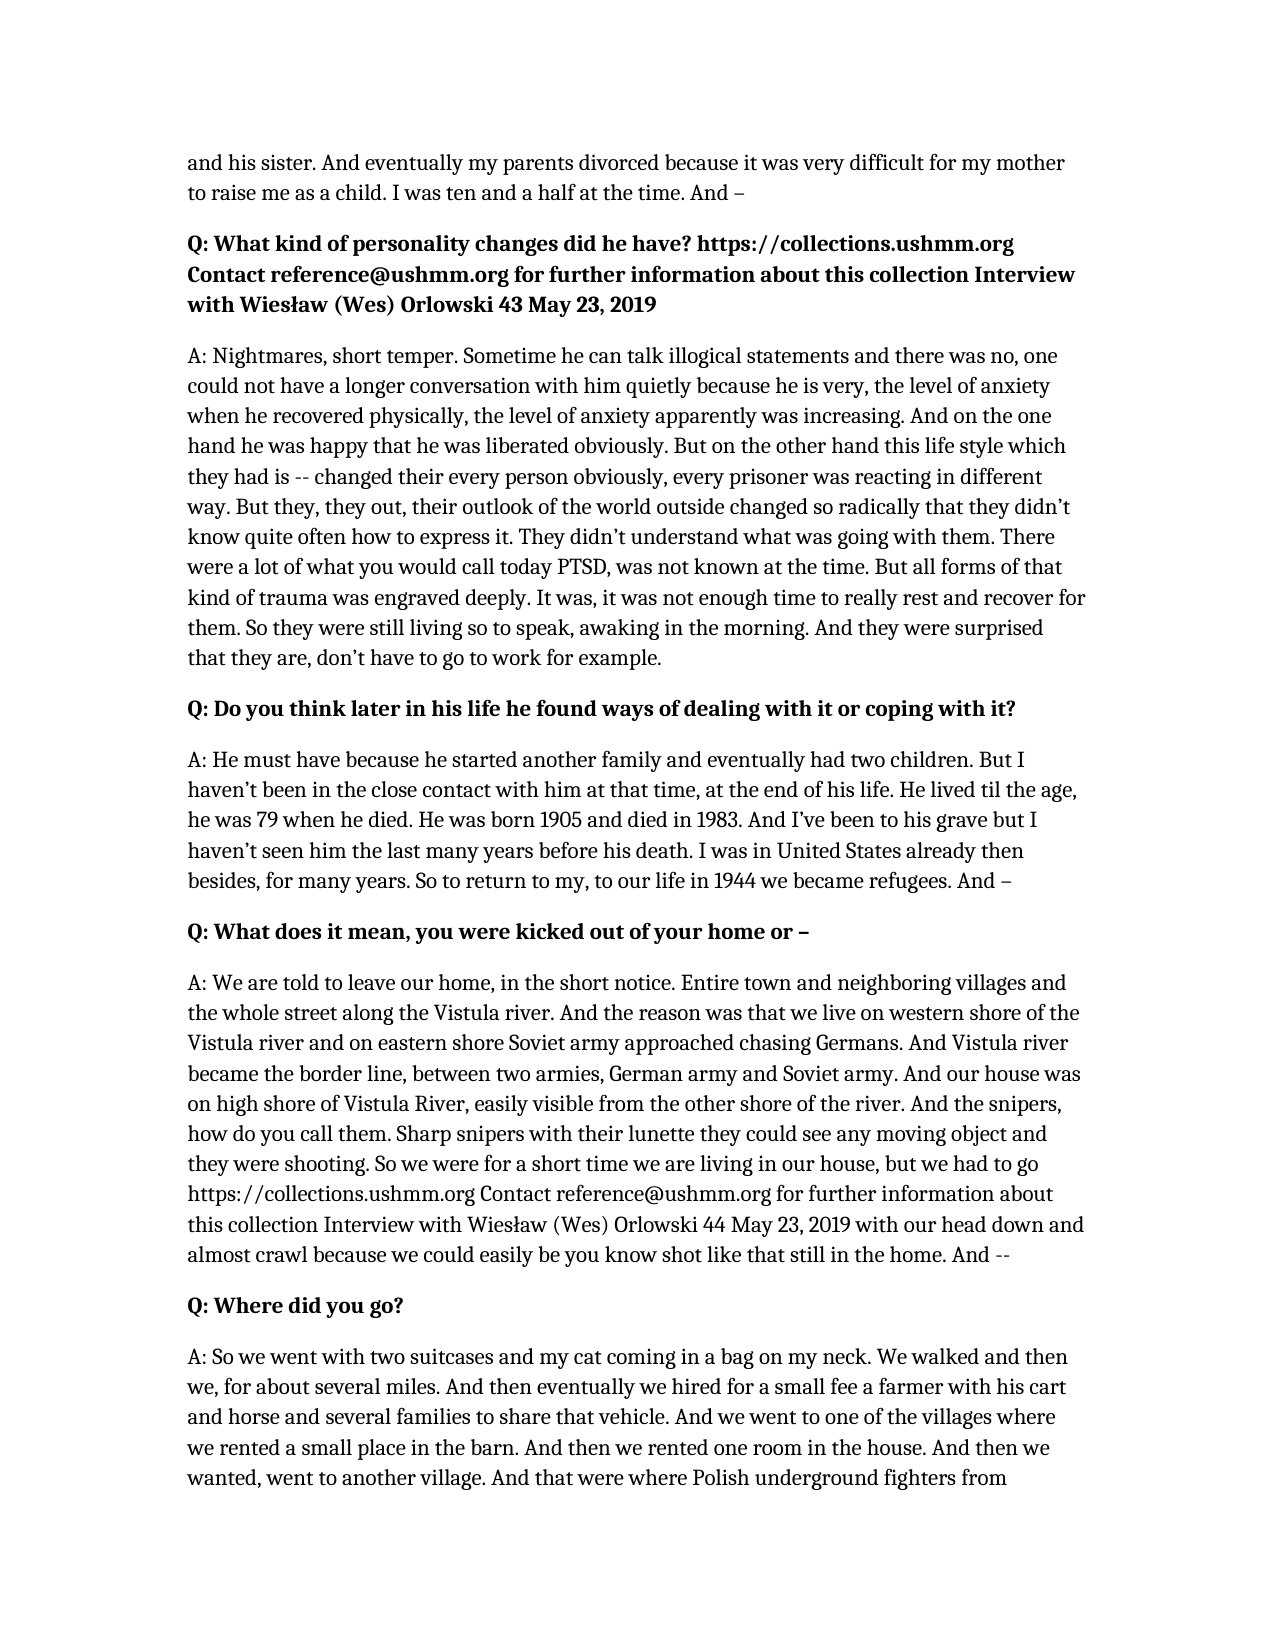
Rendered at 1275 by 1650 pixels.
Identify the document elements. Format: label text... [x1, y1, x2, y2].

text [187, 1344, 1087, 1491]
text A: He must have because he started another family and eventually had two children. But I haven’t been in the close contact with him at that time, at the end of his life. He lived til the age, he was 79 when he died. He was born 1905 and died in 1983. And I’ve been to his grave but I haven’t seen him the last many years before his death. I was in United States already then besides, for many years. So to return to my, to our life in 1944 we became refugees. And – [187, 747, 1087, 894]
text A: Nightmares, short temper. Sometime he can talk illogical statements and there was no, one could not have a longer conversation with him quietly because he is very, the level of anxiety when he recovered physically, the level of anxiety apparently was increasing. And on the one hand he was happy that he was liberated obviously. But on the other hand this life style which they had is -- changed their every person obviously, every prisoner was reacting in different way. But they, they out, their outlook of the world outside changed so radically that they didn’t know quite often how to express it. They didn’t understand what was going with them. There were a lot of what you would call today PTSD, was not known at the time. But all forms of that kind of trauma was engraved deeply. It was, it was not enough time to really rest and recover for them. So they were still living so to speak, awaking in the morning. And they were surprised that they are, don’t have to go to work for example. [187, 343, 1087, 671]
text Q: Do you think later in his life he found ways of dealing with it or coping with it? [187, 696, 1087, 722]
text Q: Where did you go? [187, 1293, 1087, 1319]
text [187, 150, 1087, 207]
text A: We are told to leave our home, in the short notice. Entire town and neighboring villages and the whole street along the Vistula river. And the reason was that we live on western shore of the Vistula river and on eastern shore Soviet army approached chasing Germans. And Vistula river became the border line, between two armies, German army and Soviet army. And our house was on high shore of Vistula River, easily visible from the other shore of the river. And the snipers, how do you call them. Sharp snipers with their lunette they could see any moving object and they were shooting. So we were for a short time we are living in our house, but we had to go https://collections.ushmm.org Contact reference@ushmm.org for further information about this collection Interview with Wiesław (Wes) Orlowski 44 May 23, 2019 with our head down and almost crawl because we could easily be you know shot like that still in the home. And -- [187, 970, 1087, 1268]
text Q: What kind of personality changes did he have? https://collections.ushmm.org Contact reference@ushmm.org for further information about this collection Interview with Wiesław (Wes) Orlowski 43 May 23, 2019 [187, 231, 1087, 318]
text Q: What does it mean, you were kicked out of your home or – [187, 919, 1087, 945]
